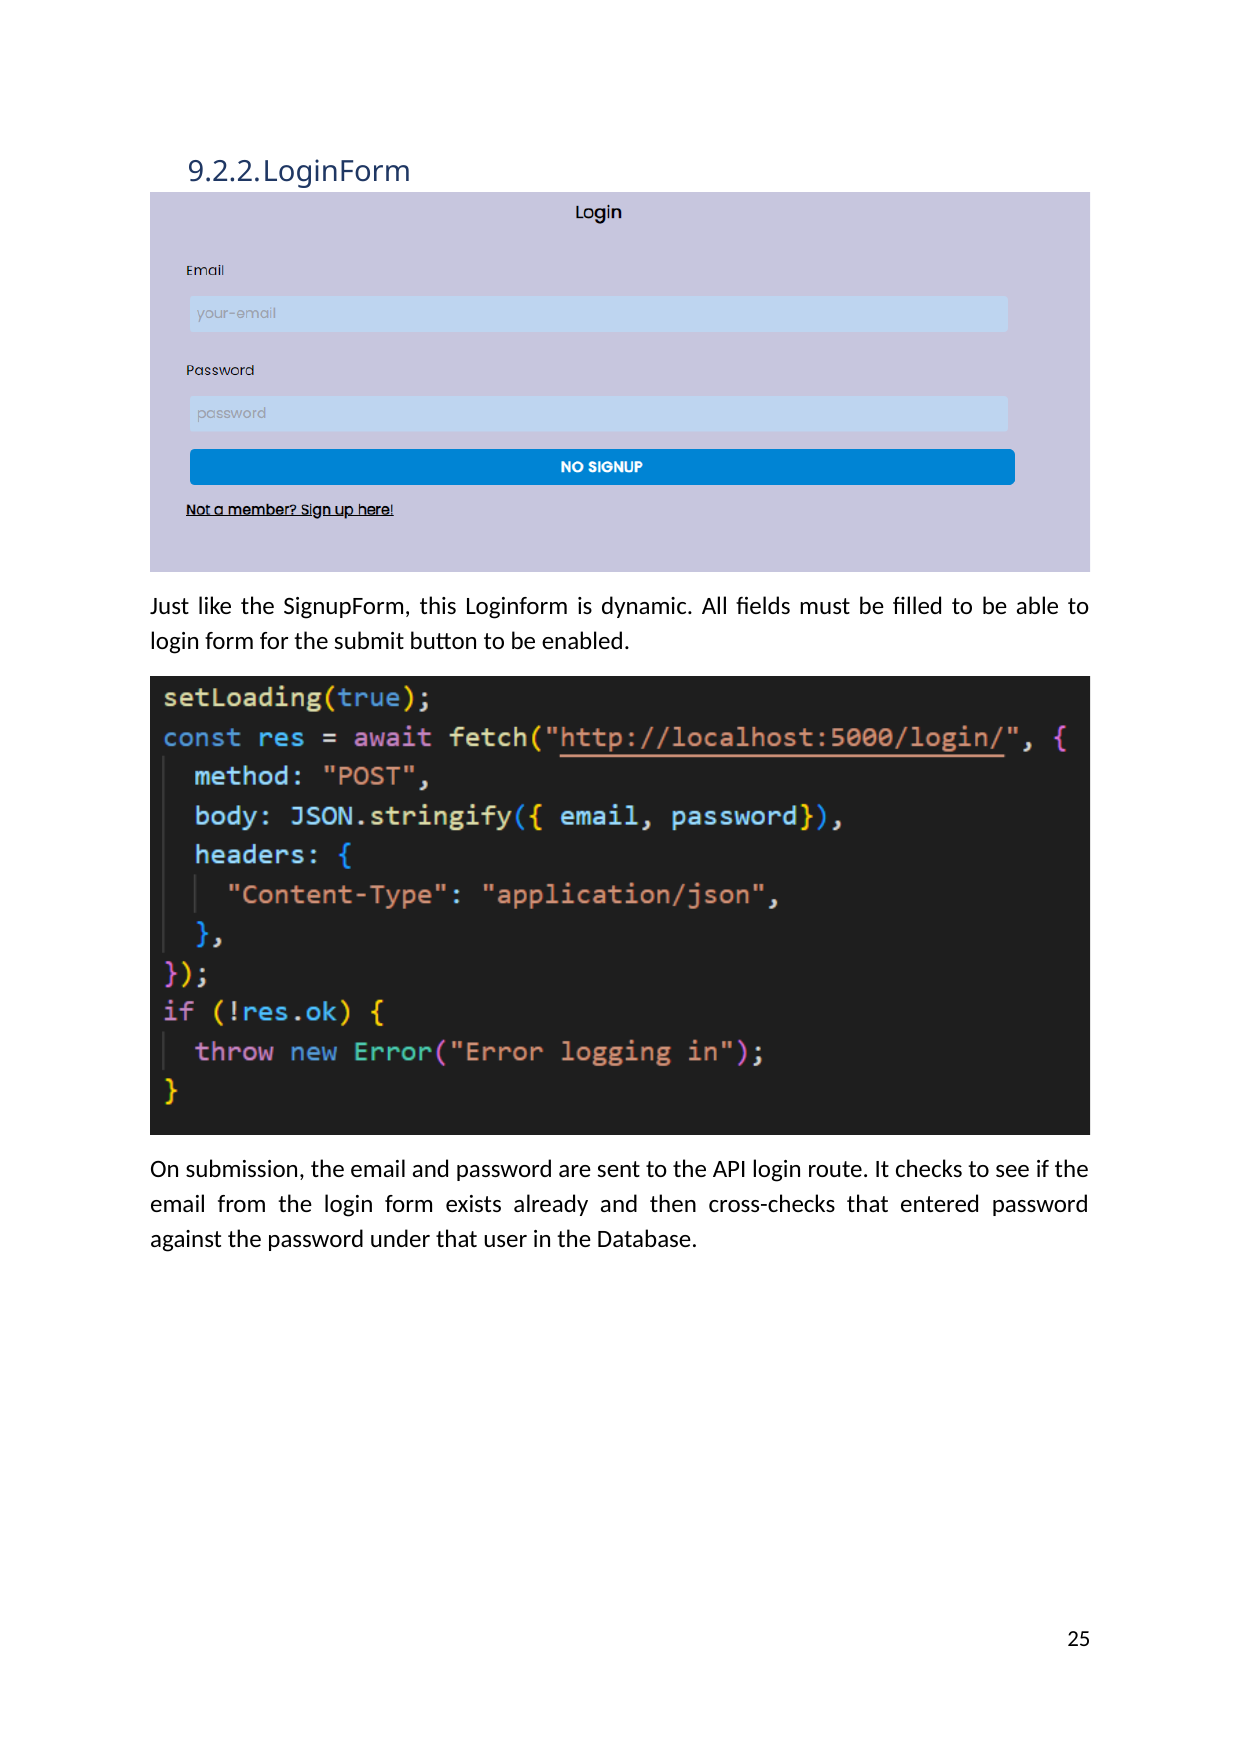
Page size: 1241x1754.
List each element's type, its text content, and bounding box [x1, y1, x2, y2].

text On submission, the email and password are sent to the API login route. It checks to see if the email from the login form exists already and then cross-checks that entered password against the password under that user in the Database. [150, 1153, 1090, 1254]
text Just like the SignupForm, this Loginform is dynamic. All fields must be filled to be able to login form for the submit button to be enabled. [150, 590, 1090, 656]
picture [150, 192, 1091, 572]
subtitle LoginForm [187, 150, 1090, 190]
picture [150, 676, 1091, 1135]
